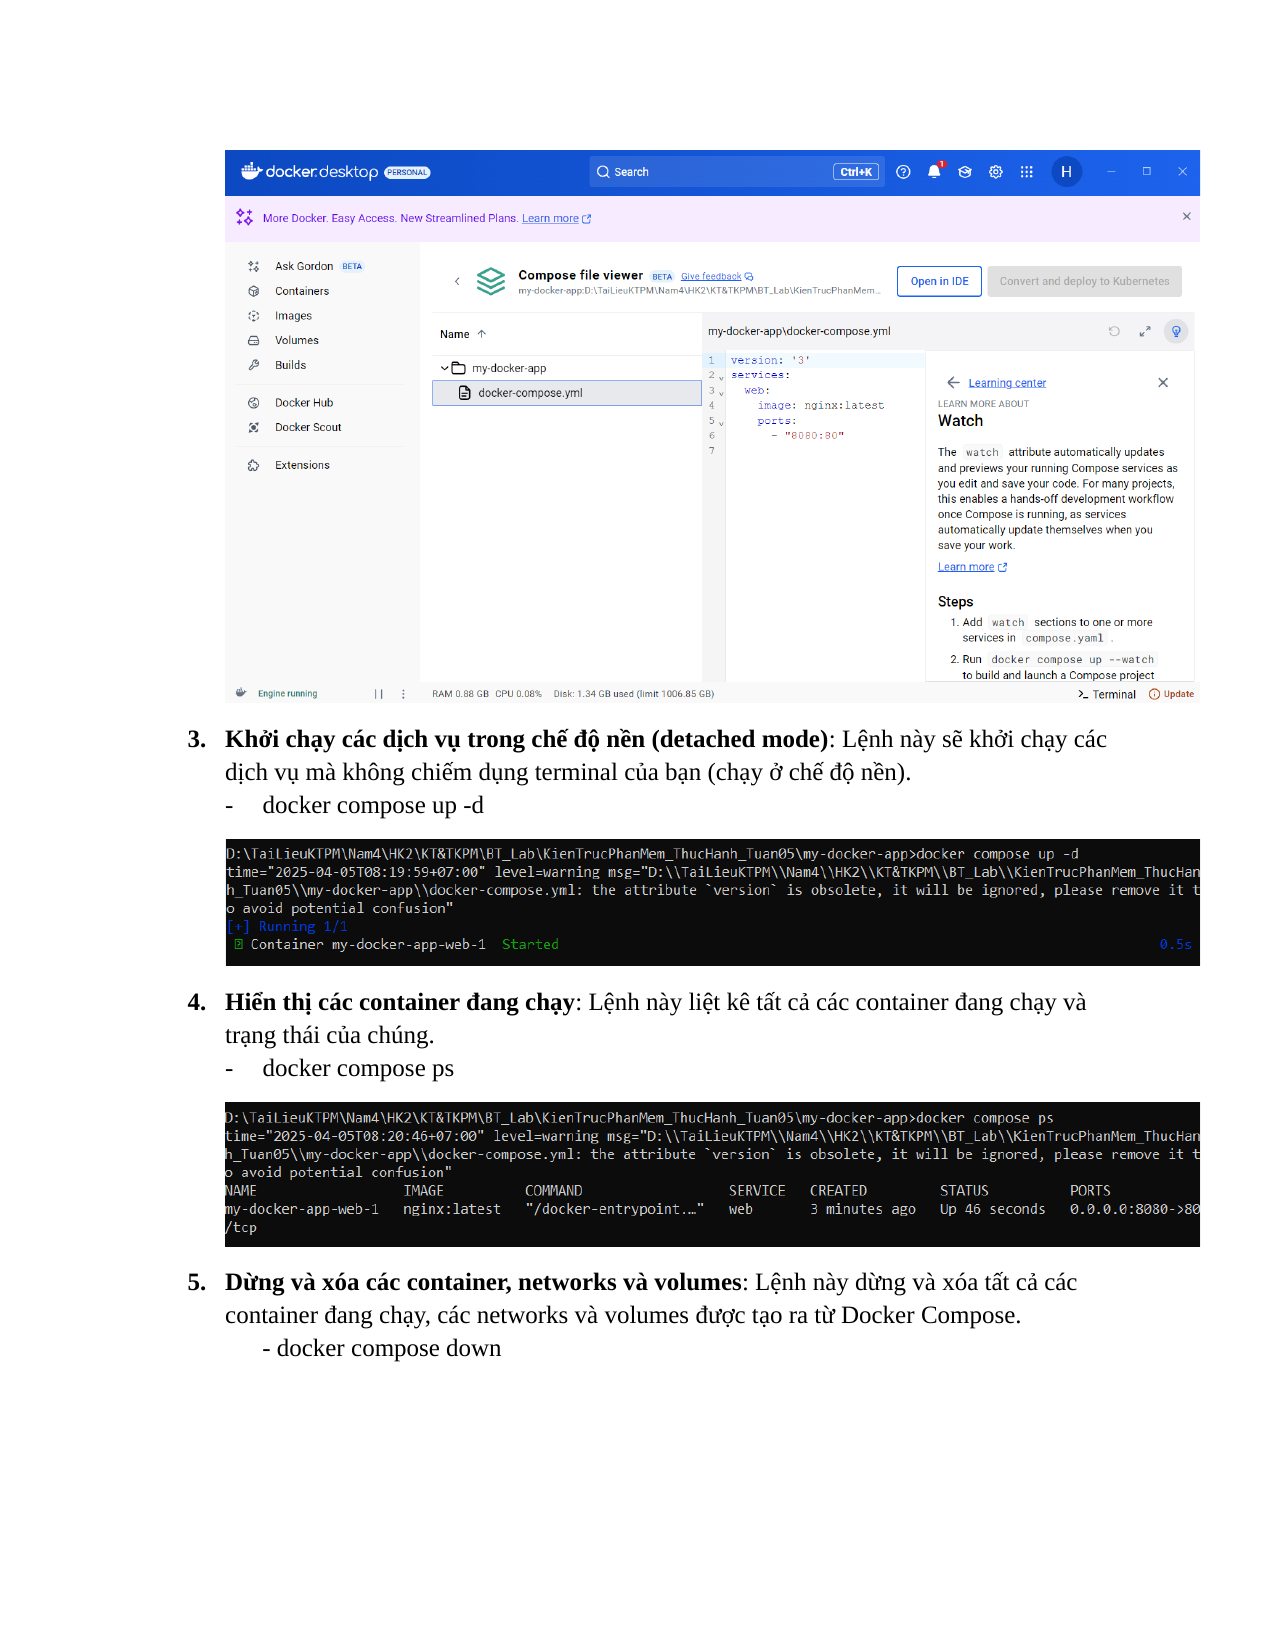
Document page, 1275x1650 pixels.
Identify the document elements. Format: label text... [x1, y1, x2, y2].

list docker compose ps [225, 1053, 1125, 1082]
list Khởi chạy các dịch vụ trong chế độ nền (detached mode): Lệnh này sẽ khởi chạy các dịch vụ mà không chiếm dụng terminal của bạn (chạy ở chế độ nền). [187, 724, 1125, 786]
picture [225, 1102, 1200, 1247]
list Dừng và xóa các container, networks và volumes: Lệnh này dừng và xóa tất cả các container đang chạy, các networks và volumes được tạo ra từ Docker Compose. [187, 1267, 1125, 1329]
list Hiển thị các container đang chạy: Lệnh này liệt kê tất cả các container đang chạy và trạng thái của chúng. [187, 987, 1125, 1049]
list - docker compose down [187, 1333, 1125, 1362]
list docker compose up -d [225, 790, 1125, 819]
picture [225, 150, 1200, 703]
picture [225, 839, 1200, 966]
